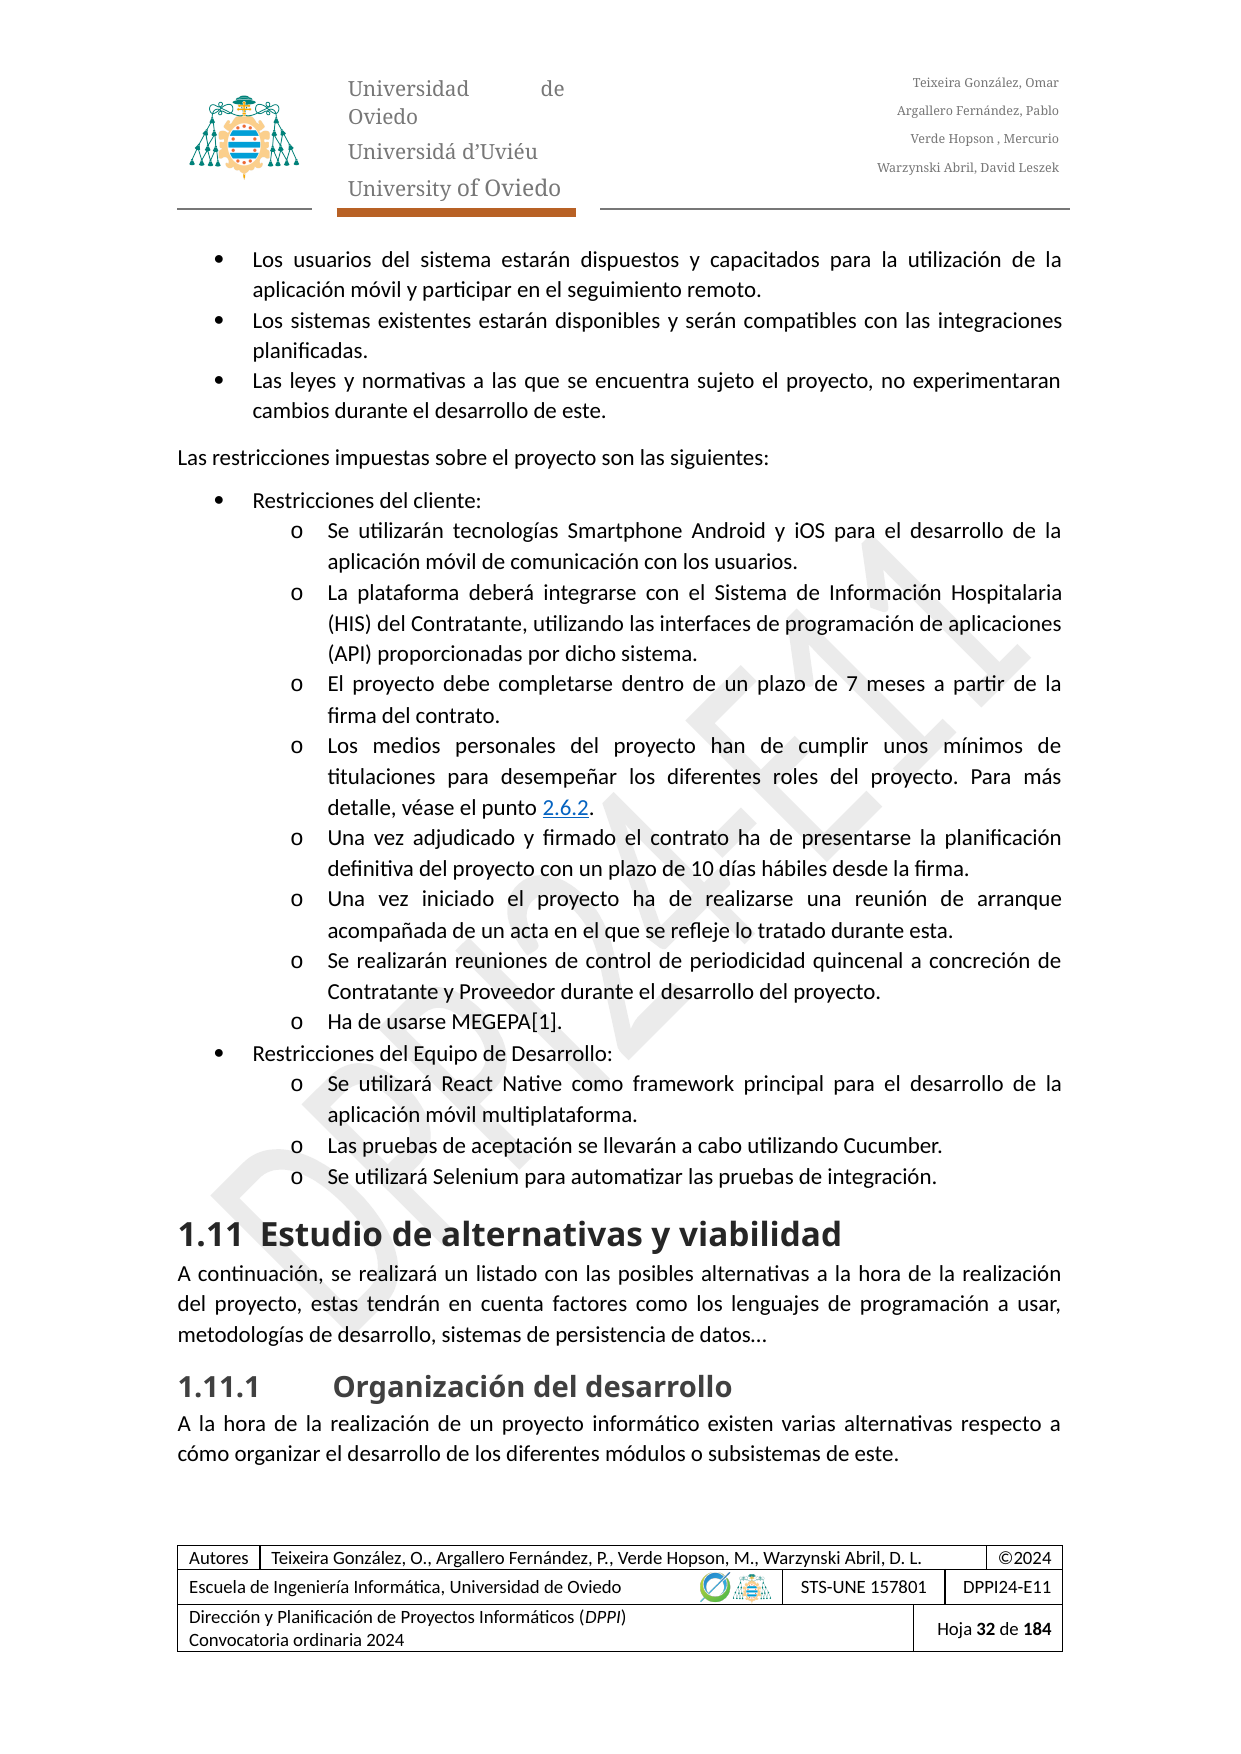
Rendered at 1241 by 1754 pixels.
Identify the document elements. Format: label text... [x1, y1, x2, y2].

list La plataforma deberá integrarse con el Sistema de Información Hospitalaria (HIS) del Contratante, utilizando las interfaces de programación de aplicaciones (API) proporcionadas por dicho sistema. [290, 578, 1063, 667]
picture [698, 1570, 772, 1605]
list Las pruebas de aceptación se llevarán a cabo utilizando Cucumber. [290, 1131, 1063, 1160]
list Los usuarios del sistema estarán dispuestos y capacitados para la utilización de la aplicación móvil y participar en el seguimiento remoto. [215, 245, 1063, 303]
list Una vez iniciado el proyecto ha de realizarse una reunión de arranque acompañada de un acta en el que se refleje lo tratado durante esta. [290, 884, 1063, 944]
list Una vez adjudicado y firmado el contrato ha de presentarse la planificación definitiva del proyecto con un plazo de 10 días hábiles desde la firma. [290, 823, 1063, 882]
list El proyecto debe completarse dentro de un plazo de 7 meses a partir de la firma del contrato. [290, 669, 1063, 729]
subtitle Estudio de alternativas y viabilidad [177, 1210, 1063, 1256]
list Se utilizarán tecnologías Smartphone Android y iOS para el desarrollo de la aplicación móvil de comunicación con los usuarios. [290, 516, 1063, 576]
list Se realizarán reuniones de control de periodicidad quincenal a concreción de Contratante y Proveedor durante el desarrollo del proyecto. [290, 946, 1063, 1005]
list Los medios personales del proyecto han de cumplir unos mínimos de titulaciones para desempeñar los diferentes roles del proyecto. Para más detalle, véase el punto 2.6.2. [290, 731, 1063, 821]
list Se utilizará Selenium para automatizar las pruebas de integración. [290, 1162, 1063, 1191]
text Las restricciones impuestas sobre el proyecto son las siguientes: [177, 443, 1063, 471]
text A la hora de la realización de un proyecto informático existen varias alternativas respecto a cómo organizar el desarrollo de los diferentes módulos o subsistemas de este. [177, 1409, 1063, 1468]
list Los sistemas existentes estarán disponibles y serán compatibles con las integraciones planificadas. [215, 306, 1063, 364]
list Restricciones del Equipo de Desarrollo: [215, 1039, 1063, 1067]
subtitle Organización del desarrollo [177, 1367, 1063, 1406]
picture [188, 94, 301, 182]
list Restricciones del cliente: [215, 486, 1063, 514]
list Se utilizará React Native como framework principal para el desarrollo de la aplicación móvil multiplataforma. [290, 1069, 1063, 1128]
list Las leyes y normativas a las que se encuentra sujeto el proyecto, no experimentaran cambios durante el desarrollo de este. [215, 366, 1063, 424]
list Ha de usarse MEGEPA. [290, 1007, 1063, 1037]
text A continuación, se realizará un listado con las posibles alternativas a la hora de la realización del proyecto, estas tendrán en cuenta factores como los lenguajes de programación a usar, metodologías de desarrollo, sistemas de persistencia de datos… [177, 1259, 1063, 1348]
